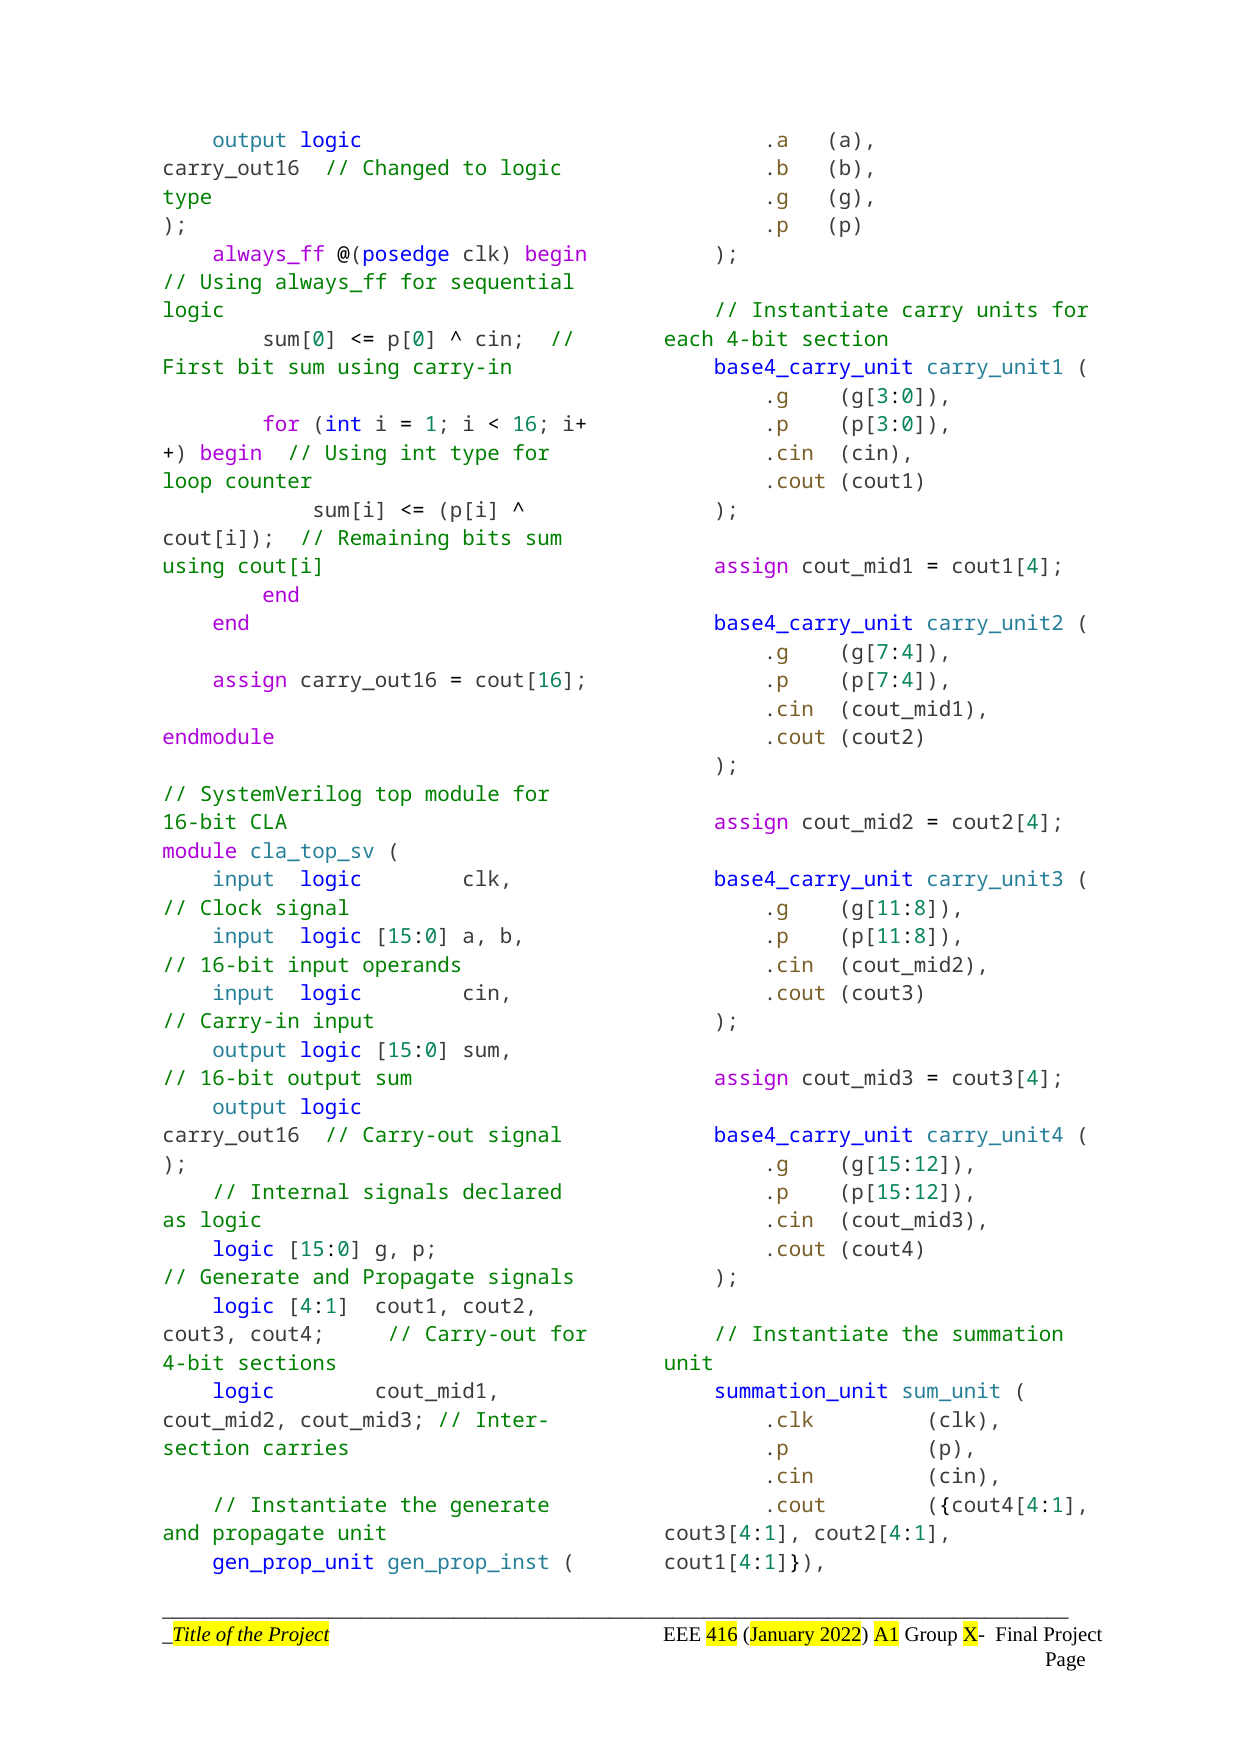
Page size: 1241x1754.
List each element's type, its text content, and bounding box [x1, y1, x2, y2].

text .p (p[7:4]), [663, 665, 1090, 694]
text logic [4:1] cout1, cout2, cout3, cout4; // Carry-out for 4-bit sections [162, 1291, 588, 1376]
text ); [162, 1149, 588, 1177]
text .cout (cout4) [663, 1234, 1090, 1262]
text ); [663, 751, 1090, 779]
text ); [663, 1262, 1090, 1291]
text module cla_top_sv ( [162, 836, 588, 864]
text endmodule [162, 722, 588, 751]
text .cout (cout2) [663, 722, 1090, 751]
text for (int i = 1; i < 16; i++) begin // Using int type for loop counter [162, 409, 588, 495]
text .cin (cout_mid3), [663, 1206, 1090, 1234]
text .cin (cout_mid1), [663, 694, 1090, 722]
text .b (b), [663, 153, 1090, 182]
text end [162, 580, 588, 608]
text // Instantiate the summation unit [663, 1319, 1090, 1376]
text assign cout_mid3 = cout3[4]; [663, 1063, 1090, 1092]
text .g (g[15:12]), [663, 1149, 1090, 1177]
text // Internal signals declared as logic [162, 1177, 588, 1234]
text // Instantiate the generate and propagate unit [162, 1490, 588, 1547]
text .cin (cin), [663, 438, 1090, 466]
text ); [663, 1007, 1090, 1035]
text .p (p[11:8]), [663, 921, 1090, 950]
text .cout ({cout4[4:1], cout3[4:1], cout2[4:1], cout1[4:1]}), [663, 1490, 1090, 1575]
text input logic [15:0] a, b, // 16-bit input operands [162, 921, 588, 978]
text .cout (cout3) [663, 978, 1090, 1007]
text base4_carry_unit carry_unit4 ( [663, 1120, 1090, 1149]
text .cin (cout_mid2), [663, 950, 1090, 978]
text input logic clk, // Clock signal [162, 864, 588, 921]
text base4_carry_unit carry_unit1 ( [663, 352, 1090, 381]
text .g (g[3:0]), [663, 381, 1090, 409]
text output logic carry_out16 // Changed to logic type [162, 125, 588, 210]
text assign cout_mid1 = cout1[4]; [663, 552, 1090, 580]
text .p (p[15:12]), [663, 1177, 1090, 1206]
text ); [663, 239, 1090, 267]
text // SystemVerilog top module for 16-bit CLA [162, 779, 588, 836]
text .a (a), [663, 125, 1090, 153]
text .p (p[3:0]), [663, 409, 1090, 438]
text .cin (cin), [663, 1462, 1090, 1490]
text assign carry_out16 = cout[16]; [162, 665, 588, 694]
text .clk (clk), [663, 1405, 1090, 1433]
text assign cout_mid2 = cout2[4]; [663, 807, 1090, 836]
text summation_unit sum_unit ( [663, 1376, 1090, 1405]
text input logic cin, // Carry-in input [162, 978, 588, 1035]
text logic [15:0] g, p; // Generate and Propagate signals [162, 1234, 588, 1291]
text logic cout_mid1, cout_mid2, cout_mid3; // Inter-section carries [162, 1376, 588, 1462]
text sum[0] <= p[0] ^ cin; // First bit sum using carry-in [162, 324, 588, 381]
text .g (g[7:4]), [663, 637, 1090, 665]
text .p (p), [663, 1433, 1090, 1462]
text output logic carry_out16 // Carry-out signal [162, 1092, 588, 1149]
text base4_carry_unit carry_unit3 ( [663, 864, 1090, 893]
text .p (p) [663, 210, 1090, 239]
text always_ff @(posedge clk) begin // Using always_ff for sequential logic [162, 239, 588, 324]
text sum[i] <= (p[i] ^ cout[i]); // Remaining bits sum using cout[i] [162, 495, 588, 580]
text // Instantiate carry units for each 4-bit section [663, 296, 1090, 352]
text output logic [15:0] sum, // 16-bit output sum [162, 1035, 588, 1092]
text .g (g), [663, 182, 1090, 210]
text .g (g[11:8]), [663, 893, 1090, 921]
text end [162, 608, 588, 637]
text base4_carry_unit carry_unit2 ( [663, 608, 1090, 637]
text gen_prop_unit gen_prop_inst ( [162, 1547, 588, 1575]
text ); [162, 210, 588, 239]
text .cout (cout1) [663, 466, 1090, 495]
text ); [663, 495, 1090, 523]
